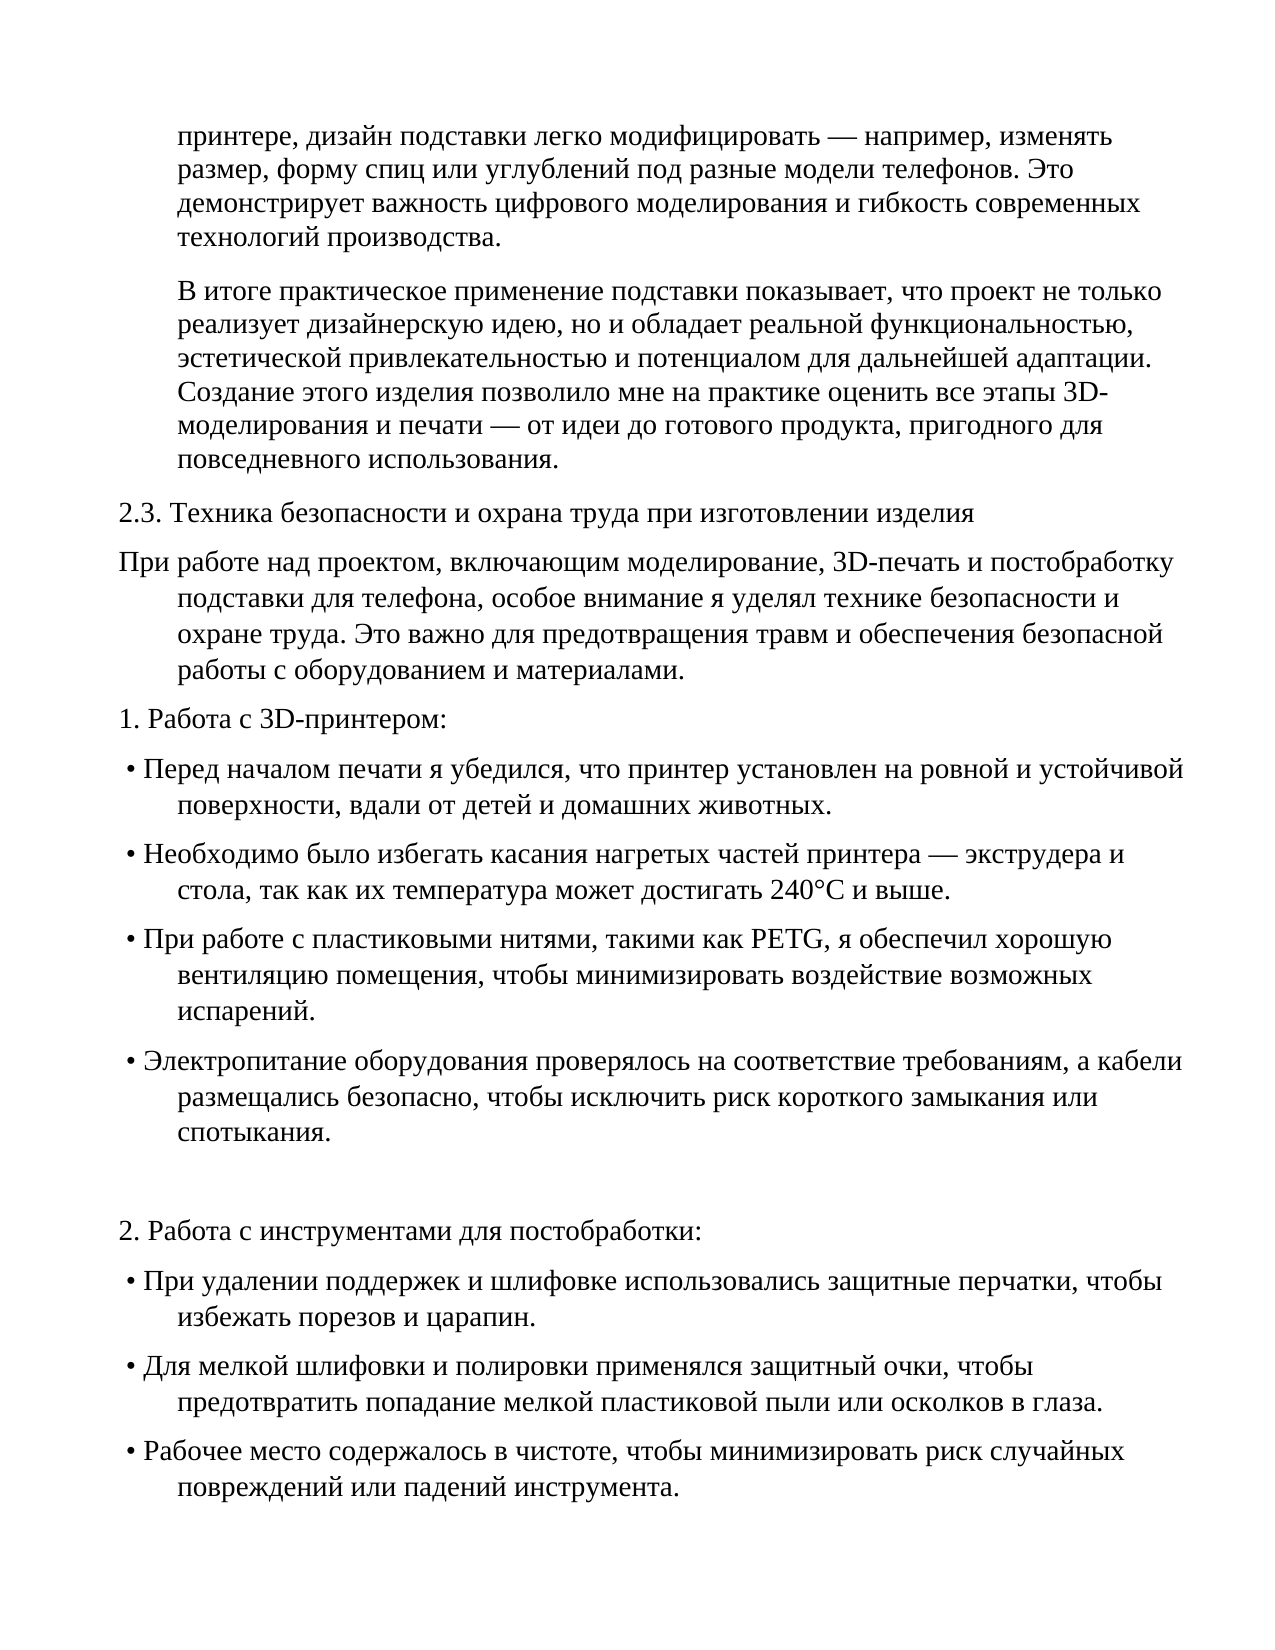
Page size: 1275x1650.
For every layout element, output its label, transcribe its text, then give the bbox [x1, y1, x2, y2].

text 2. Работа с инструментами для постобработки: [118, 1213, 1186, 1247]
text • Перед началом печати я убедился, что принтер установлен на ровной и устойчивой поверхности, вдали от детей и домашних животных. [118, 751, 1186, 820]
text • Для мелкой шлифовки и полировки применялся защитный очки, чтобы предотвратить попадание мелкой пластиковой пыли или осколков в глаза. [118, 1348, 1186, 1418]
text 2.3. Техника безопасности и охрана труда при изготовлении изделия [118, 495, 1186, 529]
text 1. Работа с 3D-принтером: [118, 702, 1186, 735]
text В итоге практическое применение подставки показывает, что проект не только реализует дизайнерскую идею, но и обладает реальной функциональностью, эстетической привлекательностью и потенциалом для дальнейшей адаптации. Создание этого изделия позволило мне на практике оценить все этапы 3D-моделирования и печати — от идеи до готового продукта, пригодного для повседневного использования. [177, 273, 1186, 474]
text • Необходимо было избегать касания нагретых частей принтера — экструдера и стола, так как их температура может достигать 240°C и выше. [118, 836, 1186, 906]
text • Рабочее место содержалось в чистоте, чтобы минимизировать риск случайных повреждений или падений инструмента. [118, 1433, 1186, 1503]
text • При работе с пластиковыми нитями, такими как PETG, я обеспечил хорошую вентиляцию помещения, чтобы минимизировать воздействие возможных испарений. [118, 922, 1186, 1027]
text • Электропитание оборудования проверялось на соответствие требованиям, а кабели размещались безопасно, чтобы исключить риск короткого замыкания или спотыкания. [118, 1043, 1186, 1148]
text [177, 118, 1186, 252]
text • При удалении поддержек и шлифовке использовались защитные перчатки, чтобы избежать порезов и царапин. [118, 1263, 1186, 1332]
text При работе над проектом, включающим моделирование, 3D-печать и постобработку подставки для телефона, особое внимание я уделял технике безопасности и охране труда. Это важно для предотвращения травм и обеспечения безопасной работы с оборудованием и материалами. [118, 544, 1186, 686]
